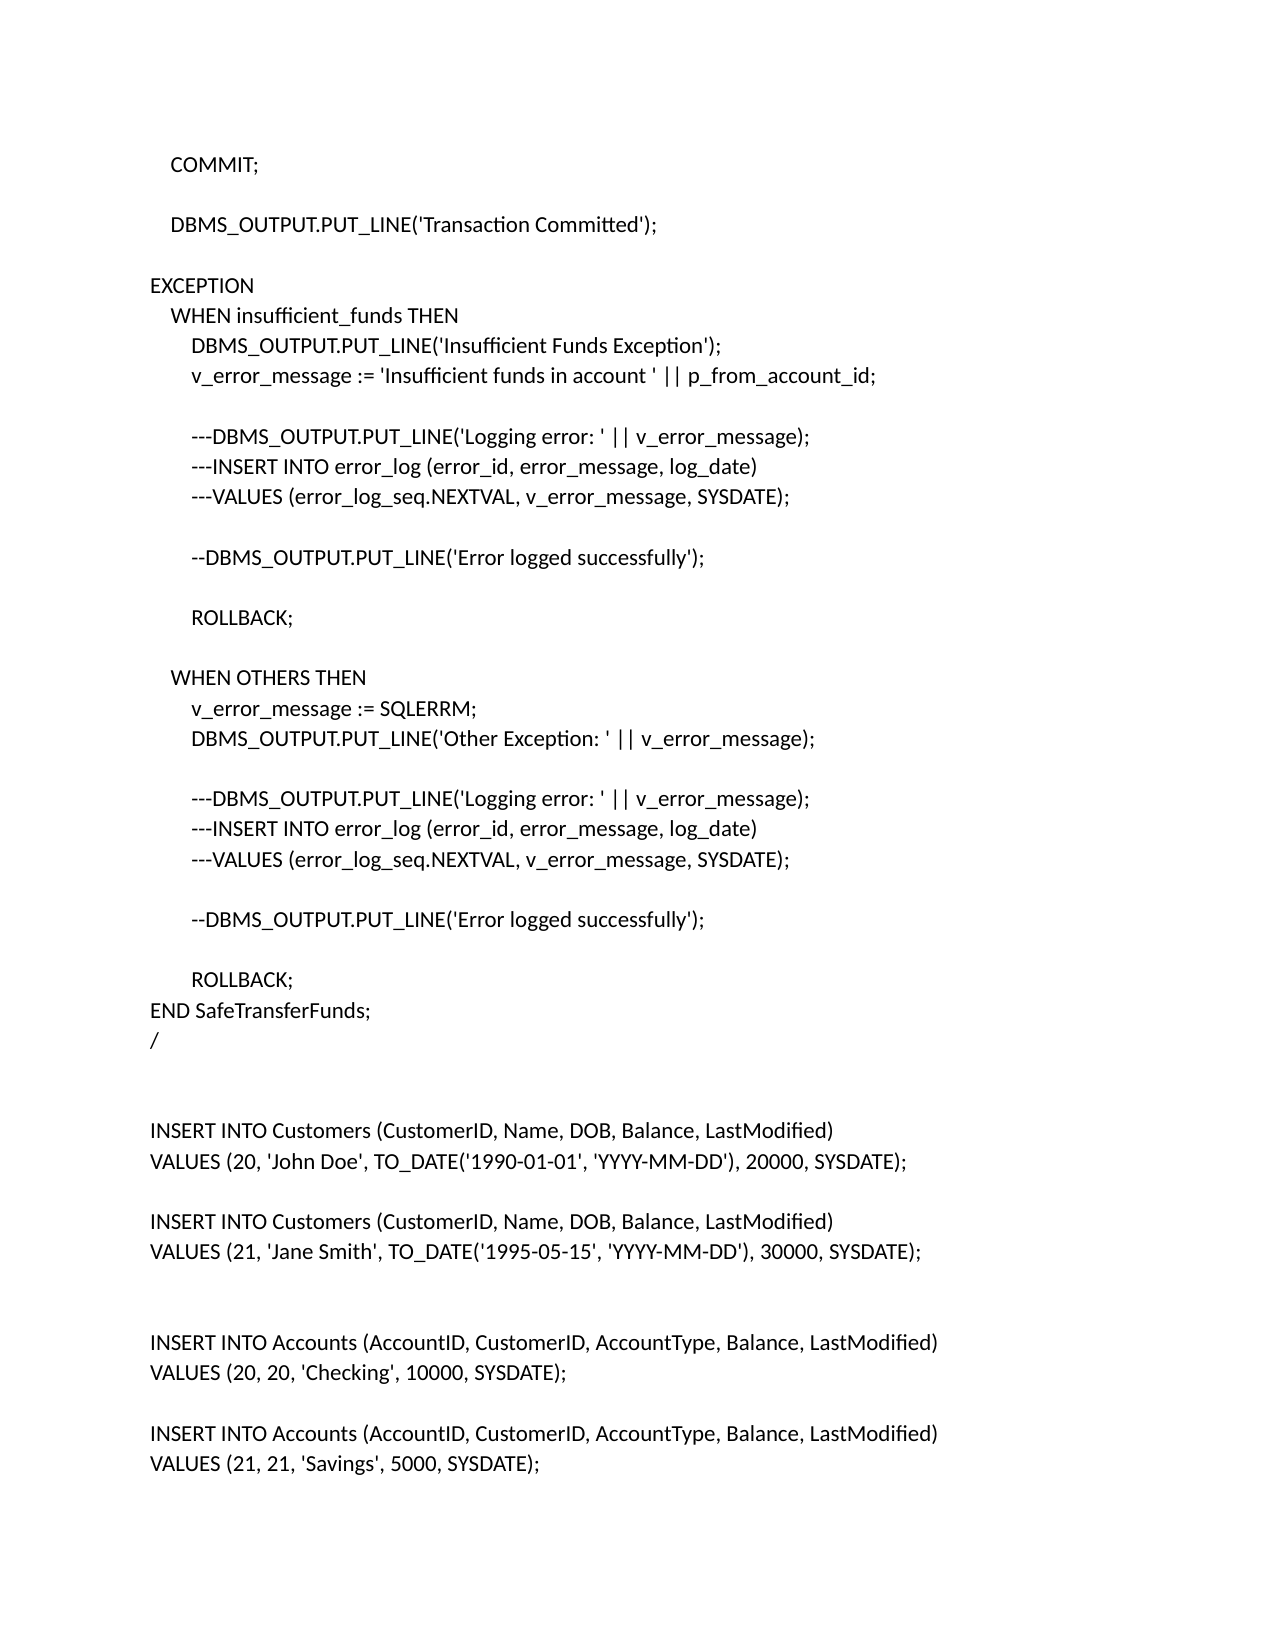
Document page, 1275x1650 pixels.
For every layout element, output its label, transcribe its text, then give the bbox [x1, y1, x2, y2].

text DBMS_OUTPUT.PUT_LINE('Other Exception: ' || v_error_message); [150, 724, 1125, 752]
text --DBMS_OUTPUT.PUT_LINE('Error logged successfully'); [150, 543, 1125, 571]
text EXCEPTION [150, 271, 1125, 299]
text ---DBMS_OUTPUT.PUT_LINE('Logging error: ' || v_error_message); [150, 784, 1125, 812]
text WHEN OTHERS THEN [150, 663, 1125, 692]
text --DBMS_OUTPUT.PUT_LINE('Error logged successfully'); [150, 905, 1125, 933]
text ---INSERT INTO error_log (error_id, error_message, log_date) [150, 452, 1125, 480]
text INSERT INTO Customers (CustomerID, Name, DOB, Balance, LastModified) [150, 1207, 1125, 1235]
text DBMS_OUTPUT.PUT_LINE('Insufficient Funds Exception'); [150, 331, 1125, 359]
text INSERT INTO Accounts (AccountID, CustomerID, AccountType, Balance, LastModified) [150, 1328, 1125, 1356]
text ROLLBACK; [150, 603, 1125, 631]
text VALUES (20, 'John Doe', TO_DATE('1990-01-01', 'YYYY-MM-DD'), 20000, SYSDATE); [150, 1147, 1125, 1175]
text ---VALUES (error_log_seq.NEXTVAL, v_error_message, SYSDATE); [150, 845, 1125, 873]
text WHEN insufficient_funds THEN [150, 301, 1125, 329]
text DBMS_OUTPUT.PUT_LINE('Transaction Committed'); [150, 210, 1125, 238]
text ---VALUES (error_log_seq.NEXTVAL, v_error_message, SYSDATE); [150, 482, 1125, 510]
text v_error_message := SQLERRM; [150, 694, 1125, 722]
text VALUES (20, 20, 'Checking', 10000, SYSDATE); [150, 1358, 1125, 1386]
text ROLLBACK; [150, 966, 1125, 994]
text VALUES (21, 'Jane Smith', TO_DATE('1995-05-15', 'YYYY-MM-DD'), 30000, SYSDATE); [150, 1237, 1125, 1266]
text ---DBMS_OUTPUT.PUT_LINE('Logging error: ' || v_error_message); [150, 422, 1125, 450]
text INSERT INTO Accounts (AccountID, CustomerID, AccountType, Balance, LastModified) [150, 1419, 1125, 1447]
text INSERT INTO Customers (CustomerID, Name, DOB, Balance, LastModified) [150, 1117, 1125, 1145]
text / [150, 1026, 1125, 1054]
text END SafeTransferFunds; [150, 996, 1125, 1024]
text ---INSERT INTO error_log (error_id, error_message, log_date) [150, 814, 1125, 843]
text VALUES (21, 21, 'Savings', 5000, SYSDATE); [150, 1449, 1125, 1477]
text v_error_message := 'Insufficient funds in account ' || p_from_account_id; [150, 361, 1125, 389]
text COMMIT; [150, 150, 1125, 178]
